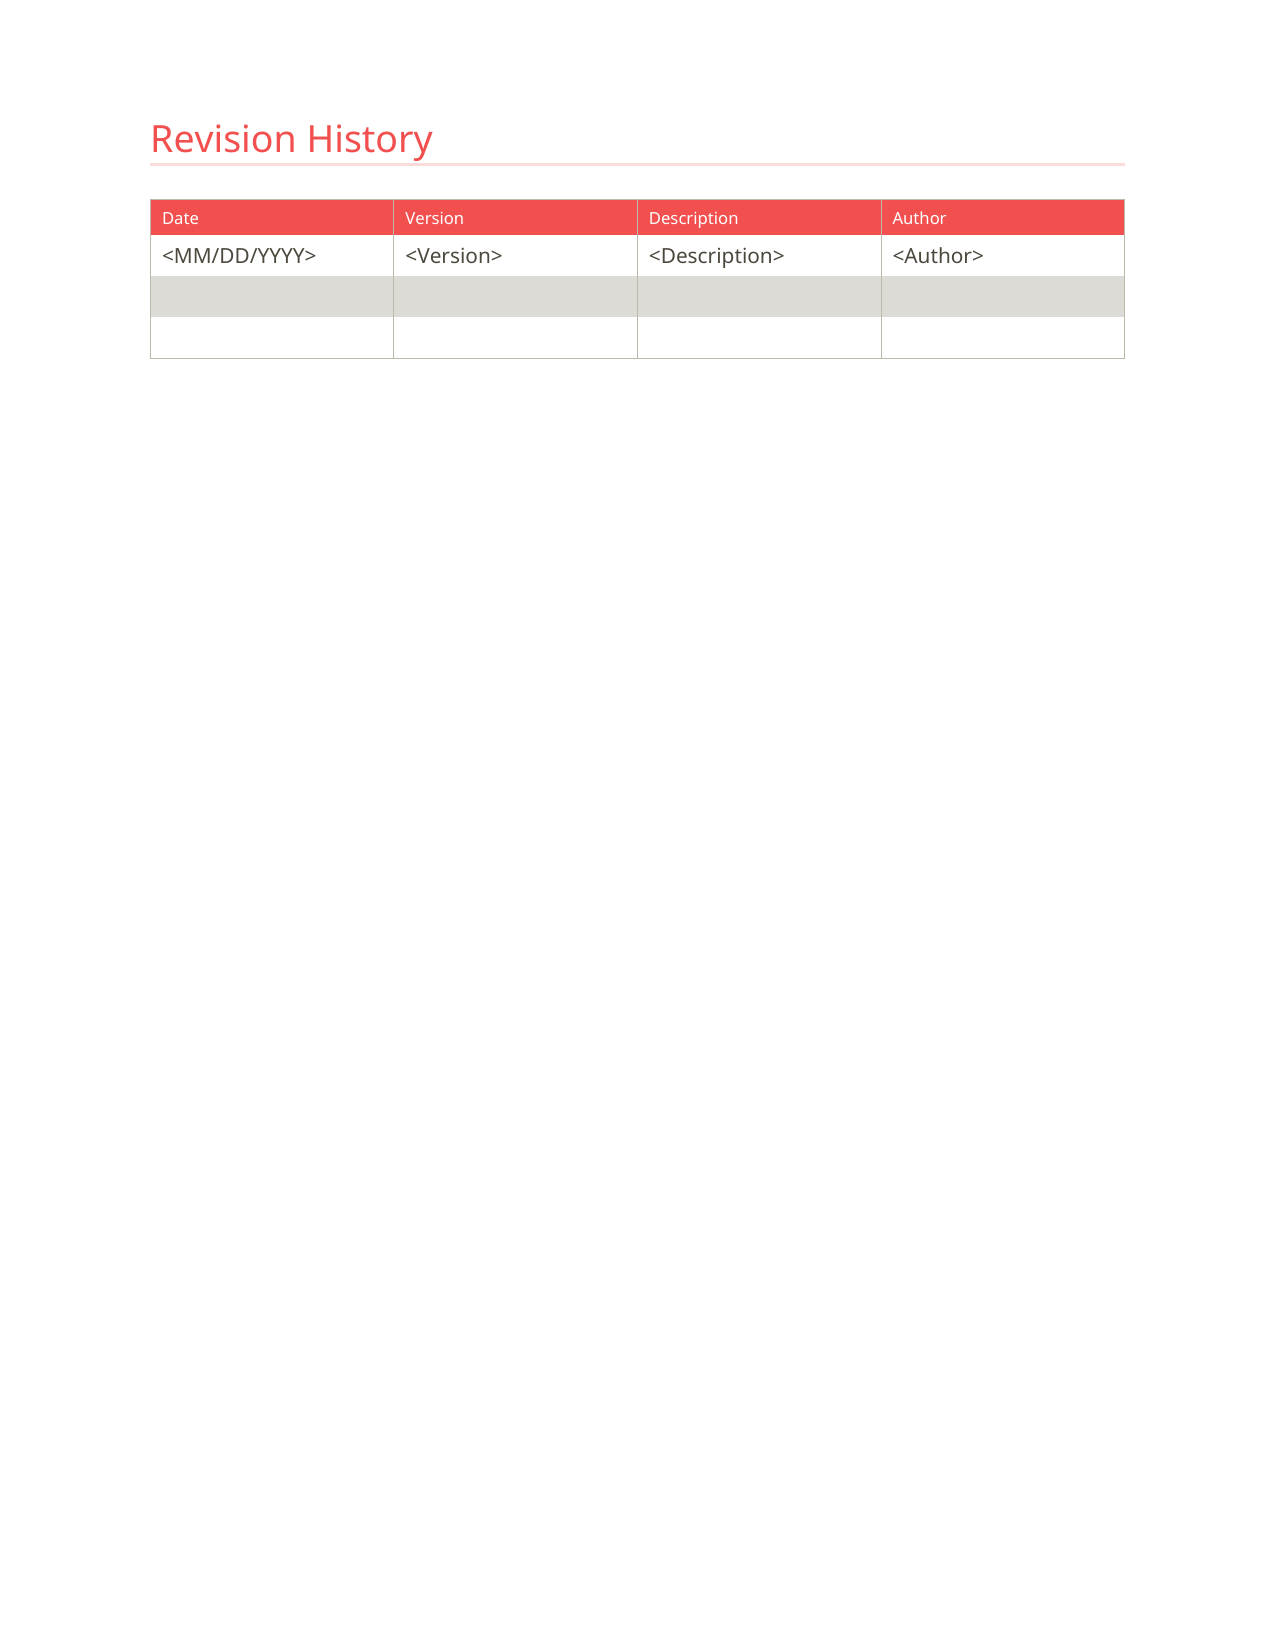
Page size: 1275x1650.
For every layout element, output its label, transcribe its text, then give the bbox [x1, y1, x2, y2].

table_cell [151, 276, 393, 317]
table_header Author [882, 200, 1124, 235]
table_header Date [151, 200, 393, 235]
table_cell <MM/DD/YYYY> [151, 235, 393, 276]
table_cell <Author> [882, 235, 1124, 276]
table_header Version [394, 200, 637, 235]
table_cell [394, 276, 637, 317]
table_cell [882, 317, 1124, 358]
table_header Description [638, 200, 881, 235]
table_cell [882, 276, 1124, 317]
table_cell [638, 276, 881, 317]
table_cell <Description> [638, 235, 881, 276]
table_cell [394, 317, 637, 358]
table_cell [151, 317, 393, 358]
table_cell [638, 317, 881, 358]
subtitle Revision History [150, 112, 1125, 163]
table_cell <Version> [394, 235, 637, 276]
